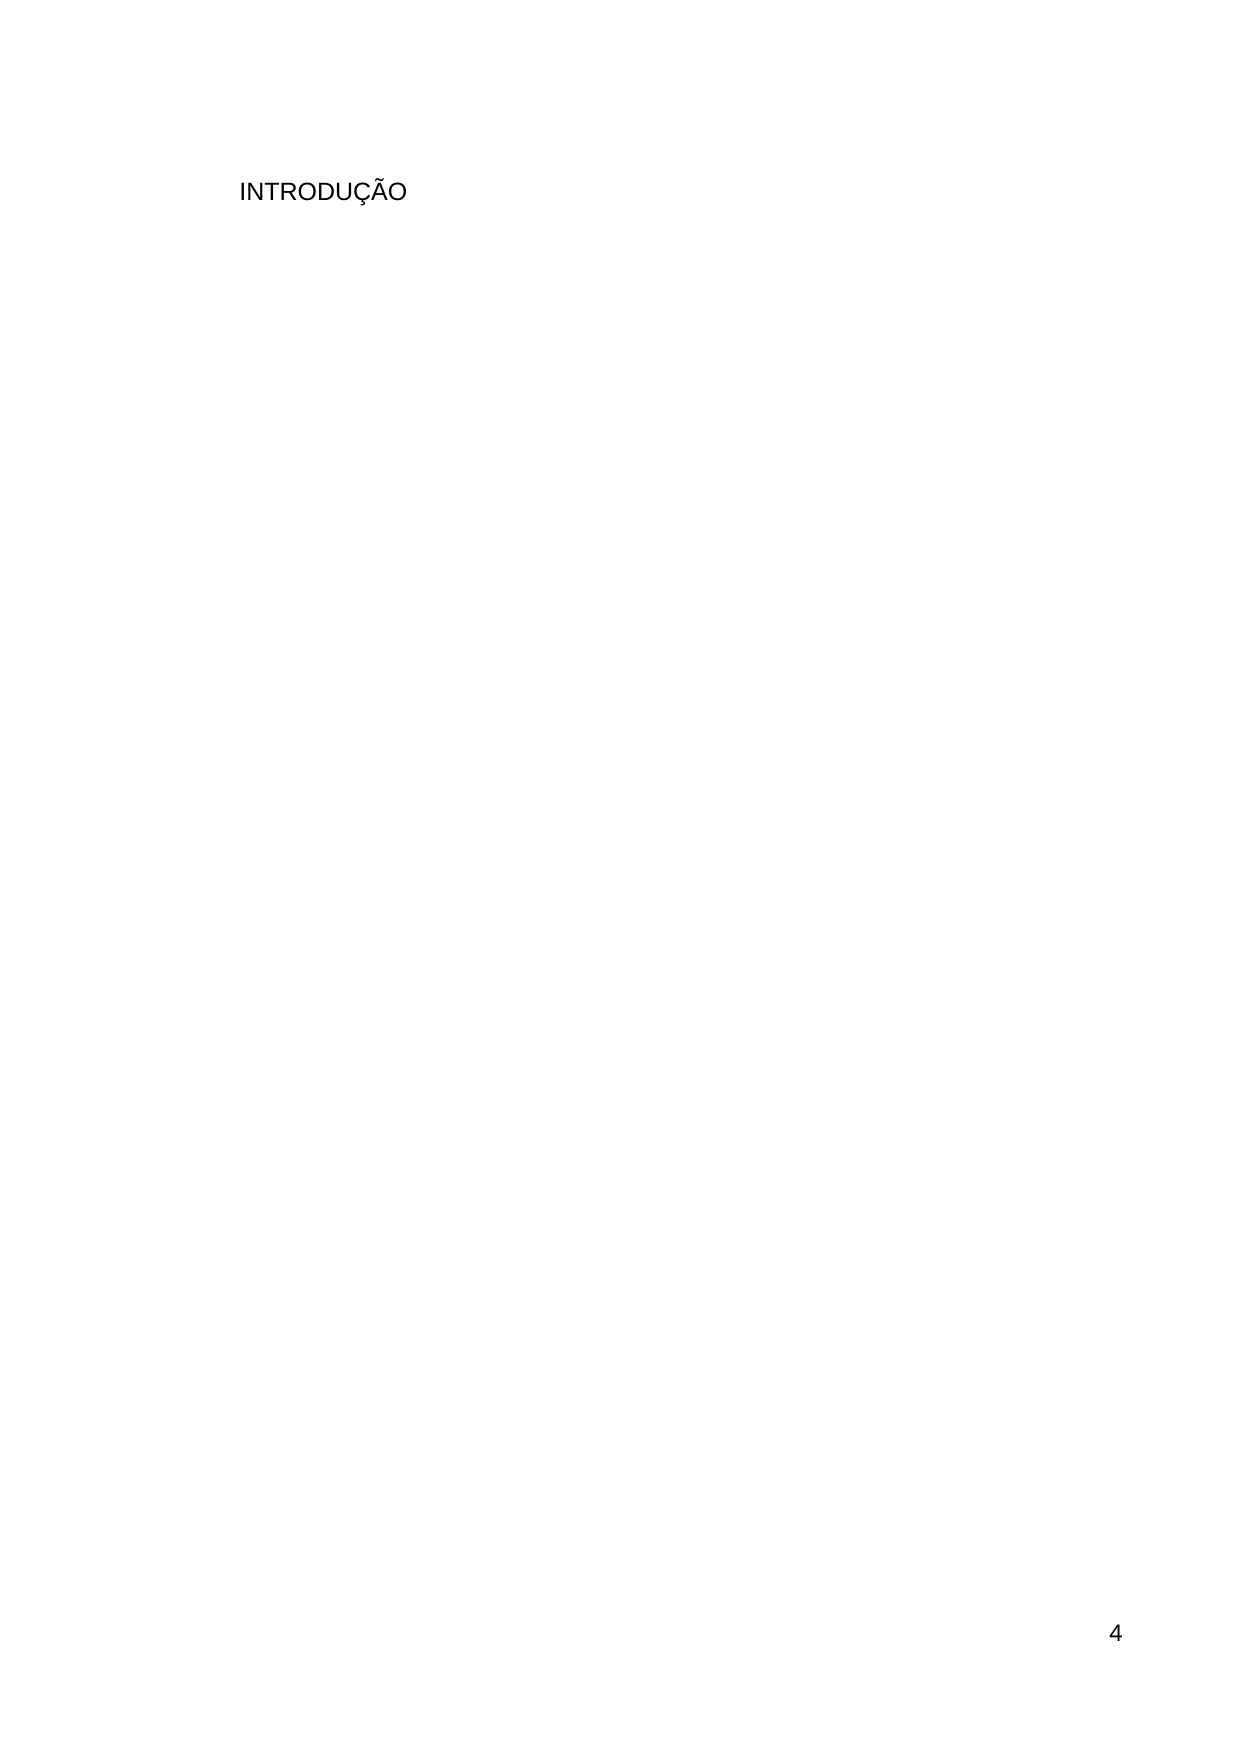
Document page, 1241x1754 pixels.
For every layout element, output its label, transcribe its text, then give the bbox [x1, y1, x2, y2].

text INTRODUÇÃO [239, 177, 1122, 206]
